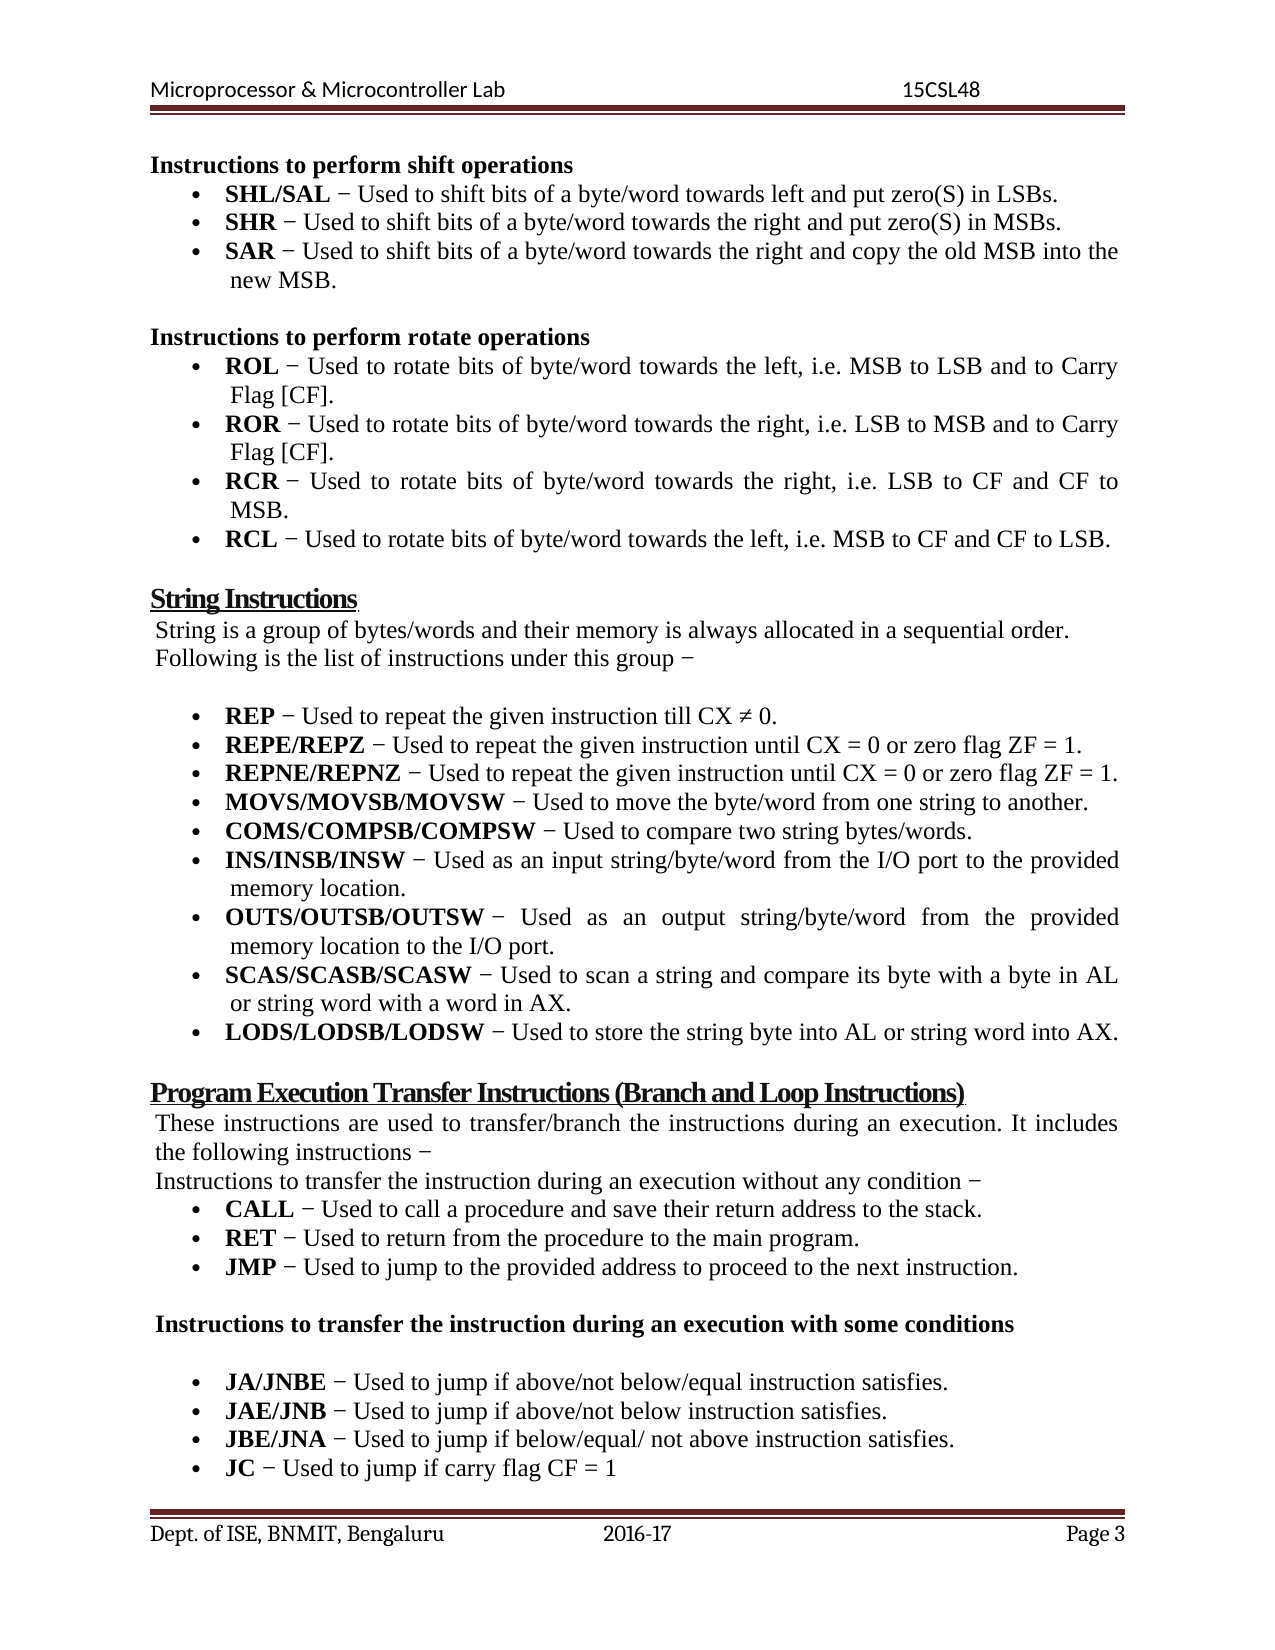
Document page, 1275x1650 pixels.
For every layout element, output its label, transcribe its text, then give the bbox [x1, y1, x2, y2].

list REPE/REPZ − Used to repeat the given instruction until CX = 0 or zero flag ZF = 1. [192, 730, 1120, 758]
text Instructions to transfer the instruction during an execution without any condition − [155, 1166, 1120, 1194]
list SHR − Used to shift bits of a byte/word towards the right and put zero(S) in MSBs. [192, 207, 1120, 236]
list SHL/SAL − Used to shift bits of a byte/word towards left and put zero(S) in LSBs. [192, 179, 1120, 207]
list INS/INSB/INSW − Used as an input string/byte/word from the I/O port to the provided memory location. [192, 845, 1120, 902]
list REPNE/REPNZ − Used to repeat the given instruction until CX = 0 or zero flag ZF = 1. [192, 758, 1120, 787]
list JC − Used to jump if carry flag CF = 1 [192, 1453, 1120, 1482]
list ROR − Used to rotate bits of byte/word towards the right, i.e. LSB to MSB and to Carry Flag [CF]. [192, 409, 1120, 466]
list RET − Used to return from the procedure to the main program. [192, 1223, 1120, 1252]
list LODS/LODSB/LODSW − Used to store the string byte into AL or string word into AX. [192, 1017, 1120, 1046]
list RCL − Used to rotate bits of byte/word towards the left, i.e. MSB to CF and CF to LSB. [192, 524, 1120, 552]
list MOVS/MOVSB/MOVSW − Used to move the byte/word from one string to another. [192, 787, 1120, 816]
list SAR − Used to shift bits of a byte/word towards the right and copy the old MSB into the new MSB. [192, 236, 1120, 294]
list OUTS/OUTSB/OUTSW − Used as an output string/byte/word from the provided memory location to the I/O port. [192, 902, 1120, 960]
list JBE/JNA − Used to jump if below/equal/ not above instruction satisfies. [192, 1424, 1120, 1453]
list CALL − Used to call a procedure and save their return address to the stack. [192, 1194, 1120, 1223]
list ROL − Used to rotate bits of byte/word towards the left, i.e. MSB to LSB and to Carry Flag [CF]. [192, 351, 1120, 409]
text Instructions to transfer the instruction during an execution with some conditions [155, 1309, 1120, 1338]
text String is a group of bytes/words and their memory is always allocated in a sequential order. [155, 615, 1120, 643]
list RCR − Used to rotate bits of byte/word towards the right, i.e. LSB to CF and CF to MSB. [192, 466, 1120, 524]
list JAE/JNB − Used to jump if above/not below instruction satisfies. [192, 1396, 1120, 1424]
text Instructions to perform shift operations [150, 150, 1120, 179]
text Following is the list of instructions under this group − [155, 643, 1120, 672]
list JA/JNBE − Used to jump if above/not below/equal instruction satisfies. [192, 1367, 1120, 1396]
list JMP − Used to jump to the provided address to proceed to the next instruction. [192, 1252, 1120, 1281]
text String Instructions [150, 581, 1120, 615]
text Instructions to perform rotate operations [150, 322, 1120, 351]
list SCAS/SCASB/SCASW − Used to scan a string and compare its byte with a byte in AL or string word with a word in AX. [192, 960, 1120, 1017]
list REP − Used to repeat the given instruction till CX ≠ 0. [192, 701, 1120, 730]
text Program Execution Transfer Instructions (Branch and Loop Instructions) [150, 1075, 1120, 1108]
text These instructions are used to transfer/branch the instructions during an execution. It includes the following instructions − [155, 1108, 1120, 1166]
list COMS/COMPSB/COMPSW − Used to compare two string bytes/words. [192, 816, 1120, 845]
